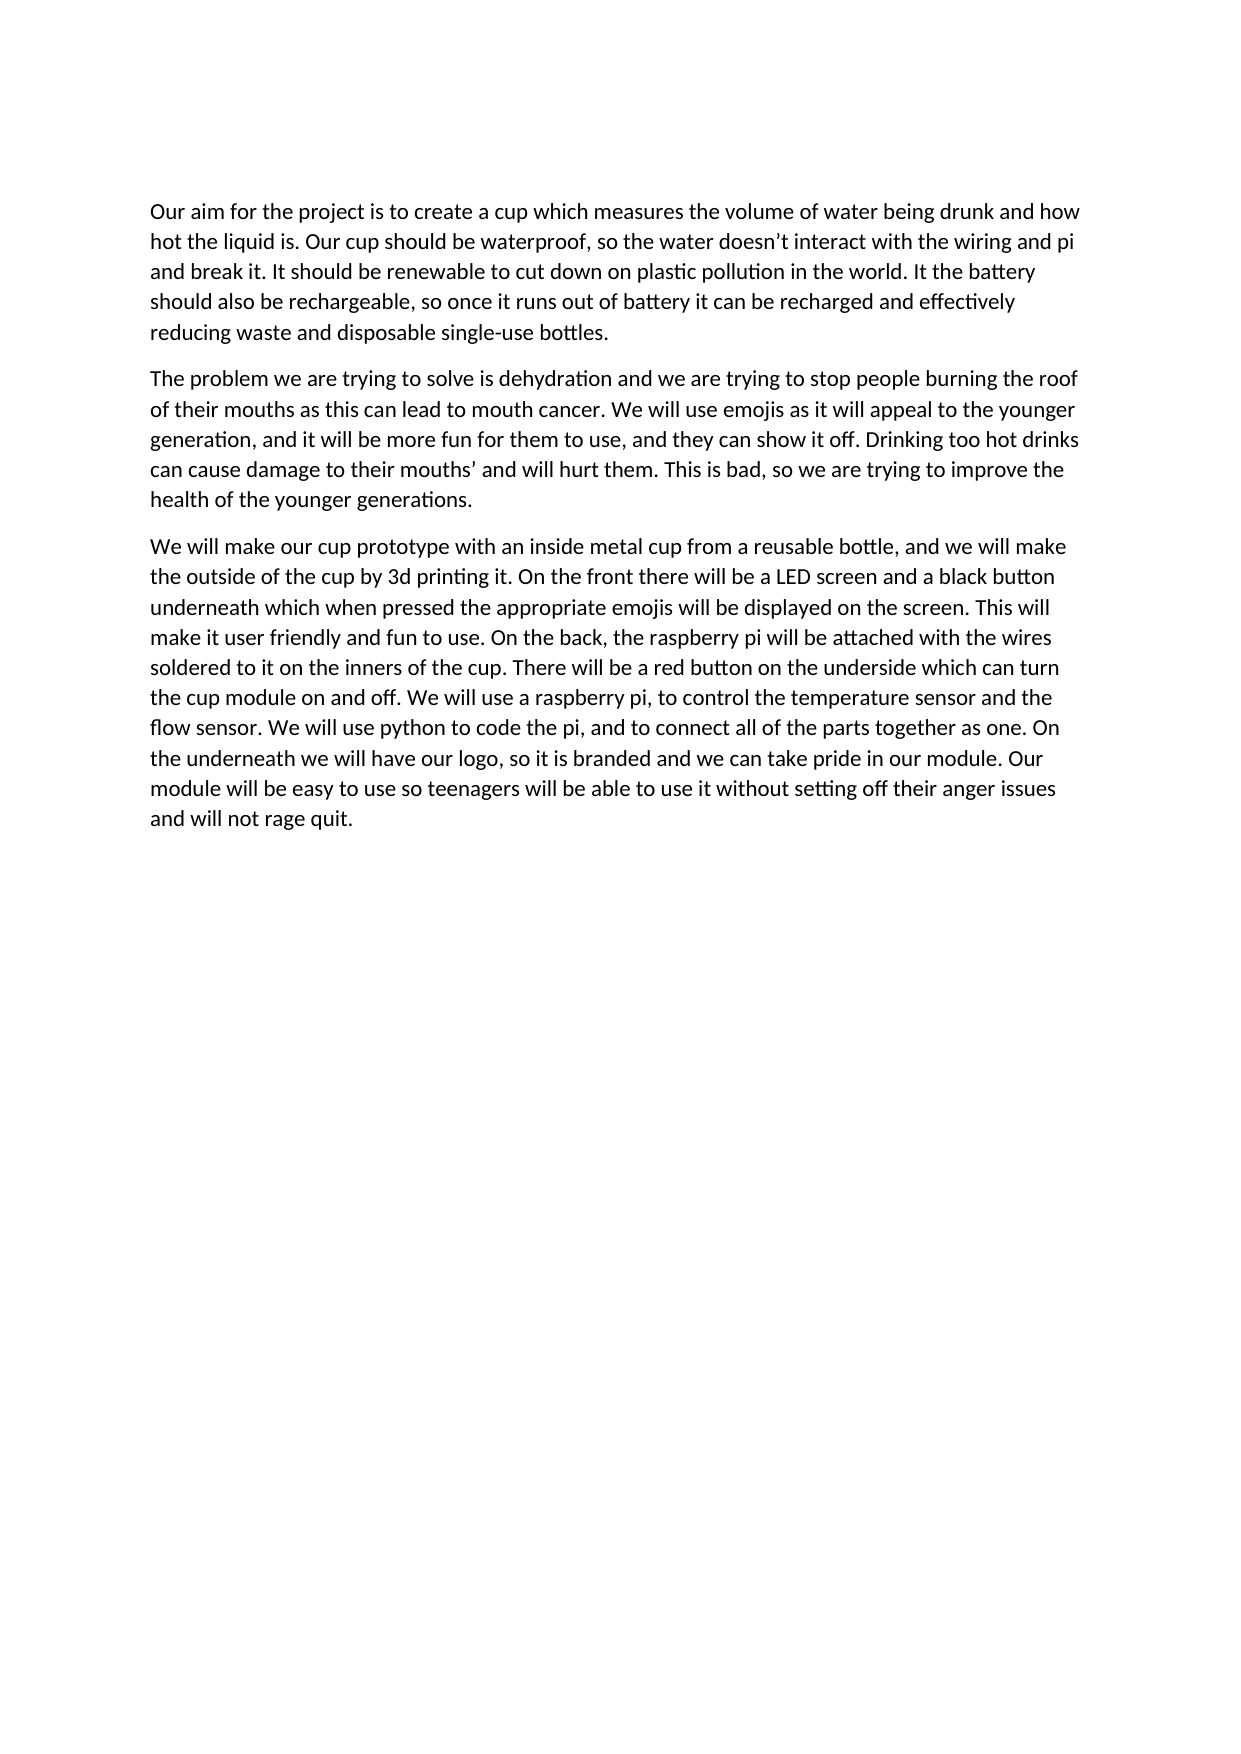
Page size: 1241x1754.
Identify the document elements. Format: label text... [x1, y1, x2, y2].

text Our aim for the project is to create a cup which measures the volume of water being drunk and how hot the liquid is. Our cup should be waterproof, so the water doesn’t interact with the wiring and pi and break it. It should be renewable to cut down on plastic pollution in the world. It the battery should also be rechargeable, so once it runs out of battery it can be recharged and effectively reducing waste and disposable single-use bottles. [150, 197, 1090, 346]
text We will make our cup prototype with an inside metal cup from a reusable bottle, and we will make the outside of the cup by 3d printing it. On the front there will be a LED screen and a black button underneath which when pressed the appropriate emojis will be displayed on the screen. This will make it user friendly and fun to use. On the back, the raspberry pi will be attached with the wires soldered to it on the inners of the cup. There will be a red button on the underside which can turn the cup module on and off. We will use a raspberry pi, to control the temperature sensor and the flow sensor. We will use python to code the pi, and to connect all of the parts together as one. On the underneath we will have our logo, so it is branded and we can take pride in our module. Our module will be easy to use so teenagers will be able to use it without setting off their anger issues and will not rage quit. [150, 532, 1090, 832]
text The problem we are trying to solve is dehydration and we are trying to stop people burning the roof of their mouths as this can lead to mouth cancer. We will use emojis as it will appeal to the younger generation, and it will be more fun for them to use, and they can show it off. Drinking too hot drinks can cause damage to their mouths’ and will hurt them. This is bad, so we are trying to improve the health of the younger generations. [150, 364, 1090, 513]
